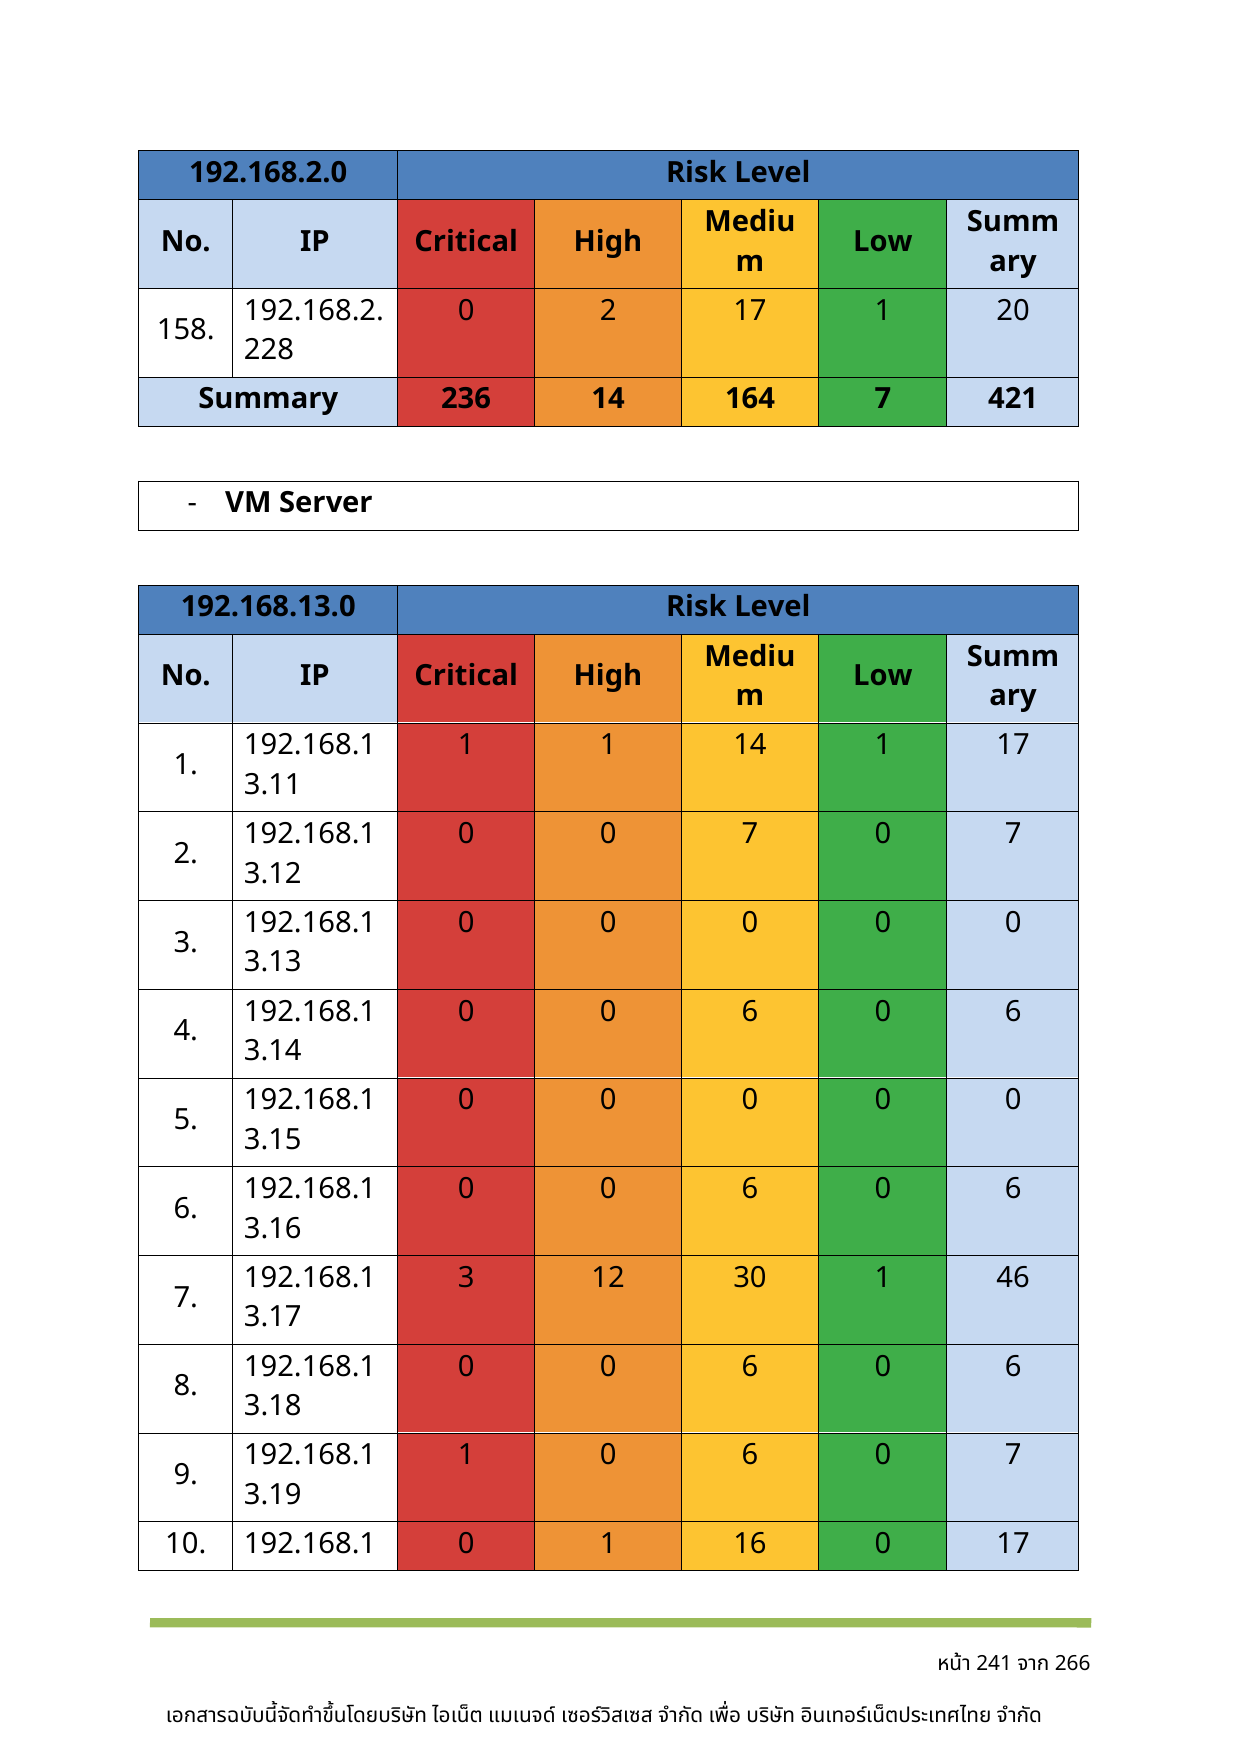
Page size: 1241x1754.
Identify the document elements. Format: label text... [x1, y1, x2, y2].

table_cell 0 [819, 1079, 946, 1166]
table_cell 0 [682, 901, 818, 989]
table_cell 0 [947, 1079, 1078, 1166]
table_cell 0 [819, 1167, 946, 1255]
table_cell Critical [398, 635, 534, 722]
table_cell 0 [535, 1079, 681, 1166]
table_cell 6. [139, 1167, 232, 1255]
table_cell 0 [819, 1434, 946, 1521]
table_cell 0 [398, 1345, 534, 1432]
table_cell 5. [139, 1079, 232, 1166]
table_cell Medium [682, 200, 818, 288]
table_cell 0 [819, 990, 946, 1077]
table_cell 14 [682, 724, 818, 811]
table_cell 1 [535, 1522, 681, 1570]
table_header VM Server [139, 482, 1078, 530]
table_cell 1 [819, 724, 946, 811]
table_cell 6 [682, 1345, 818, 1432]
table_cell 0 [947, 901, 1078, 989]
table_cell 7 [947, 1434, 1078, 1521]
table_cell 9. [139, 1434, 232, 1521]
table_cell 0 [535, 1345, 681, 1432]
table_cell 0 [819, 1345, 946, 1432]
table_cell 192.168.13.15 [233, 1079, 397, 1166]
table_cell 6 [947, 990, 1078, 1077]
table_cell 0 [398, 901, 534, 989]
table_cell 0 [398, 812, 534, 900]
table_cell 0 [535, 1167, 681, 1255]
table_cell Summary [139, 378, 397, 426]
table_cell 0 [535, 1434, 681, 1521]
table_cell 0 [535, 812, 681, 900]
table_cell 6 [947, 1345, 1078, 1432]
table_cell 7 [819, 378, 946, 426]
table_cell 30 [682, 1256, 818, 1344]
table_cell 192.168.2.228 [233, 289, 397, 377]
table_cell 0 [819, 1522, 946, 1570]
table_header Risk Level [398, 586, 1078, 634]
table_cell 6 [682, 990, 818, 1077]
table_cell 0 [398, 1079, 534, 1166]
table_cell 16 [682, 1522, 818, 1570]
table_cell 17 [947, 1522, 1078, 1570]
table_cell IP [233, 635, 397, 722]
table_cell Medium [682, 635, 818, 722]
table_cell 192.168.13.18 [233, 1345, 397, 1432]
table_cell 0 [682, 1079, 818, 1166]
table_cell 7 [947, 812, 1078, 900]
table_cell Critical [398, 200, 534, 288]
table_cell 8. [139, 1345, 232, 1432]
table_cell 192.168.13.11 [233, 724, 397, 811]
table_cell 0 [535, 990, 681, 1077]
table_cell 10. [139, 1522, 232, 1570]
table_cell 14 [535, 378, 681, 426]
table_cell 192.168.13.16 [233, 1167, 397, 1255]
table_cell 4. [139, 990, 232, 1077]
table_cell 1 [819, 289, 946, 377]
table_cell 17 [947, 724, 1078, 811]
table_cell 0 [535, 901, 681, 989]
table_cell 46 [947, 1256, 1078, 1344]
table_cell 3 [398, 1256, 534, 1344]
table_header 192.168.2.0 [139, 151, 397, 199]
table_cell 0 [398, 990, 534, 1077]
table_cell 20 [947, 289, 1078, 377]
table_cell 3. [139, 901, 232, 989]
table_header Risk Level [398, 151, 1078, 199]
table_cell 192.168.13.14 [233, 990, 397, 1077]
table_header 192.168.13.0 [139, 586, 397, 634]
table_cell 192.168.13.19 [233, 1434, 397, 1521]
table_cell 1 [398, 724, 534, 811]
table_cell 12 [535, 1256, 681, 1344]
table_cell 7. [139, 1256, 232, 1344]
table_cell 236 [398, 378, 534, 426]
table_cell 6 [682, 1167, 818, 1255]
table_cell 2 [535, 289, 681, 377]
table_cell 192.168.13.20 [233, 1522, 397, 1570]
table_cell 0 [398, 1522, 534, 1570]
table_cell 0 [398, 1167, 534, 1255]
table_cell Low [819, 635, 946, 722]
table_cell Summary [947, 200, 1078, 288]
table_cell 6 [947, 1167, 1078, 1255]
table_cell 1 [819, 1256, 946, 1344]
table_cell 0 [819, 812, 946, 900]
table_cell 1. [139, 724, 232, 811]
table_cell 192.168.13.17 [233, 1256, 397, 1344]
table_cell IP [233, 200, 397, 288]
table_cell 6 [682, 1434, 818, 1521]
table_cell High [535, 200, 681, 288]
table_cell 2. [139, 812, 232, 900]
table_cell 7 [682, 812, 818, 900]
table_cell 164 [682, 378, 818, 426]
table_cell 17 [682, 289, 818, 377]
table_cell 1 [535, 724, 681, 811]
table_cell 0 [819, 901, 946, 989]
table_cell 192.168.13.13 [233, 901, 397, 989]
table_cell High [535, 635, 681, 722]
table_cell 421 [947, 378, 1078, 426]
table_cell No. [139, 200, 232, 288]
table_cell Summary [947, 635, 1078, 722]
table_cell 1 [398, 1434, 534, 1521]
table_cell 158. [139, 289, 232, 377]
table_cell Low [819, 200, 946, 288]
table_cell 192.168.13.12 [233, 812, 397, 900]
table_cell 0 [398, 289, 534, 377]
table_cell No. [139, 635, 232, 722]
